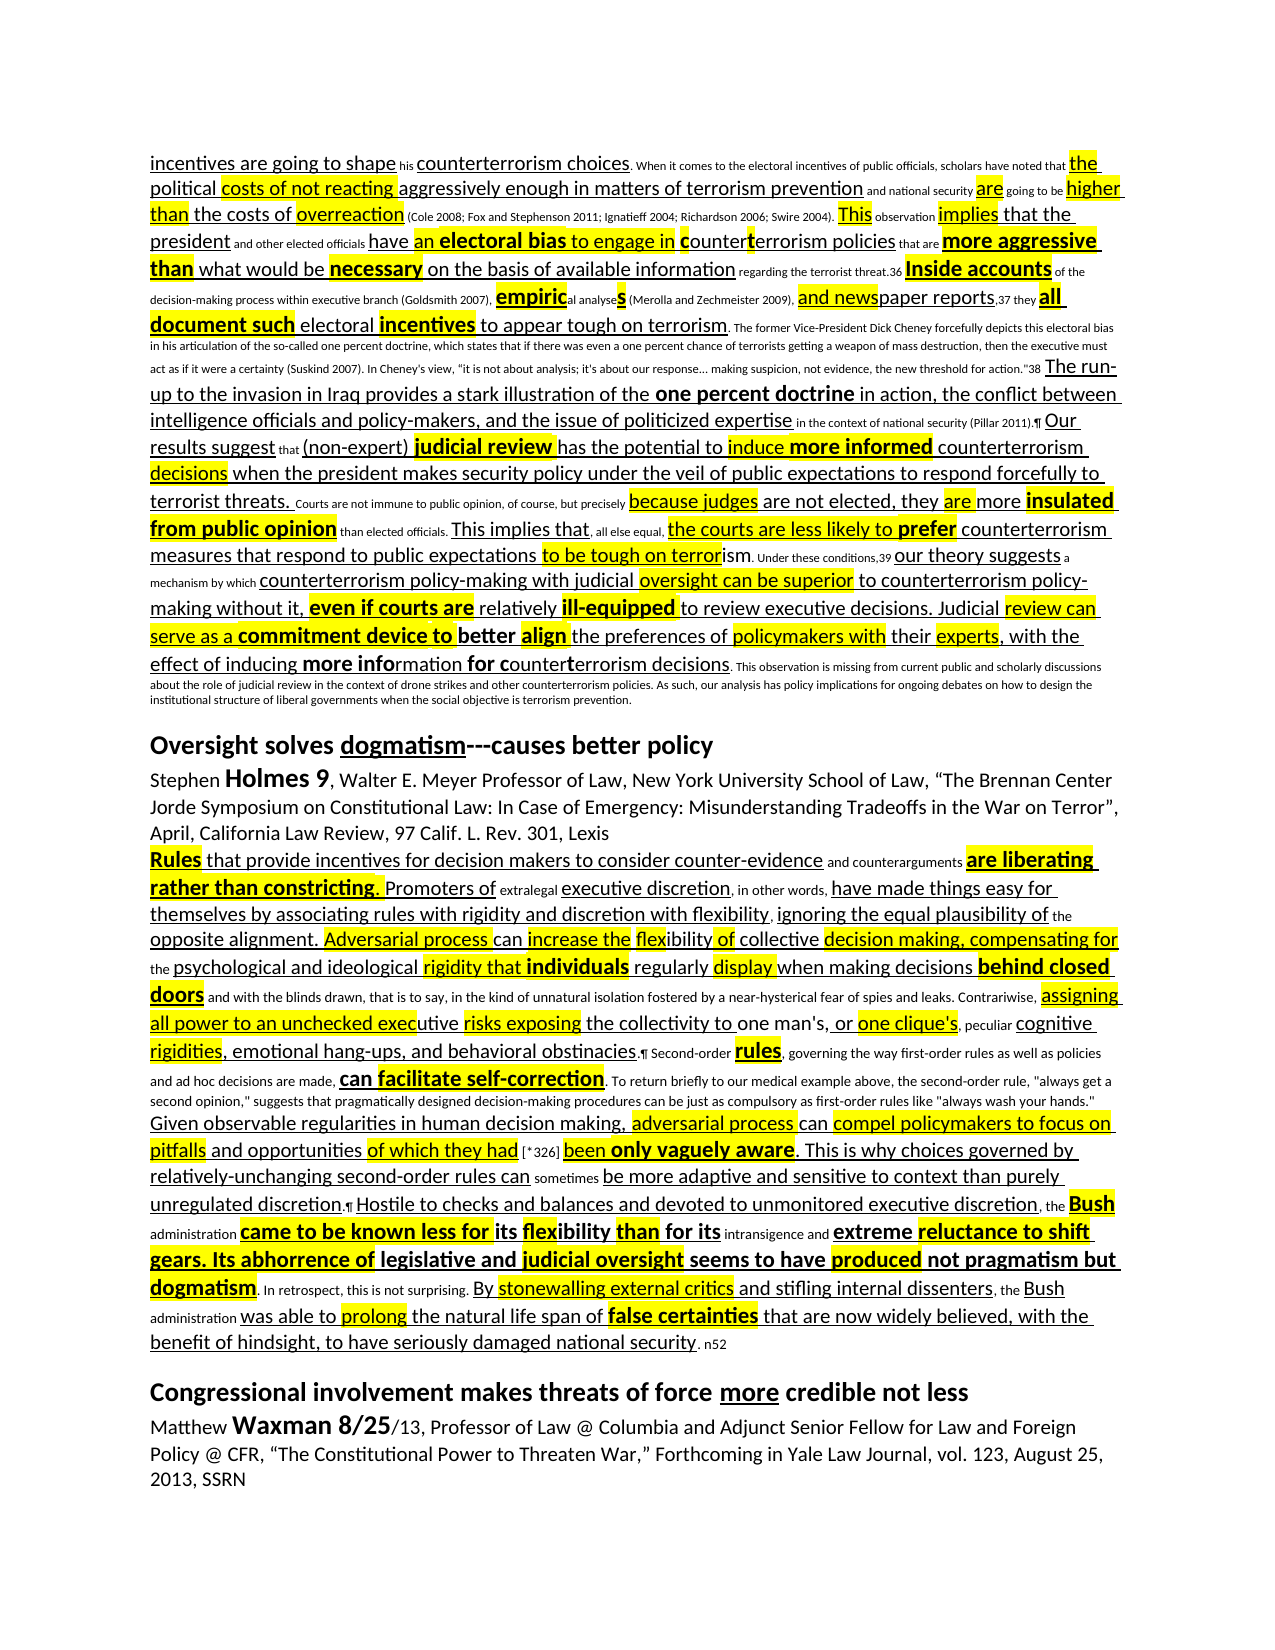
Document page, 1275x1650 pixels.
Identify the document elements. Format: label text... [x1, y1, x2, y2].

subtitle Congressional involvement makes threats of force more credible not less [150, 1375, 1125, 1408]
text Stephen Holmes 9, Walter E. Meyer Professor of Law, New York University School of Law, “The Brennan Center Jorde Symposium on Constitutional Law: In Case of Emergency: Misunderstanding Tradeoffs in the War on Terror”, April, California Law Review, 97 Calif. L. Rev. 301, Lexis [150, 761, 1125, 845]
text Rules that provide incentives for decision makers to consider counter-evidence and counterarguments are liberating rather than constricting. Promoters of extralegal executive discretion, in other words, have made things easy for themselves by associating rules with rigidity and discretion with flexibility, ignoring the equal plausibility of the opposite alignment. Adversarial process can increase the flexibility of collective decision making, compensating for the psychological and ideological rigidity that individuals regularly display when making decisions behind closed doors and with the blinds drawn, that is to say, in the kind of unnatural isolation fostered by a near-hysterical fear of spies and leaks. Contrariwise, assigning all power to an unchecked executive risks exposing the collectivity to one man's, or one clique's, peculiar cognitive rigidities, emotional hang-ups, and behavioral obstinacies.¶ Second-order rules, governing the way first-order rules as well as policies and ad hoc decisions are made, can facilitate self-correction. To return briefly to our medical example above, the second-order rule, "always get a second opinion," suggests that pragmatically designed decision-making procedures can be just as compulsory as first-order rules like "always wash your hands." Given observable regularities in human decision making, adversarial process can compel policymakers to focus on pitfalls and opportunities of which they had [*326] been only vaguely aware. This is why choices governed by relatively-unchanging second-order rules can sometimes be more adaptive and sensitive to context than purely unregulated discretion.¶ Hostile to checks and balances and devoted to unmonitored executive discretion, the Bush administration came to be known less for its flexibility than for its intransigence and extreme reluctance to shift gears. Its abhorrence of legislative and judicial oversight seems to have produced not pragmatism but dogmatism. In retrospect, this is not surprising. By stonewalling external critics and stifling internal dissenters, the Bush administration was able to prolong the natural life span of false certainties that are now widely believed, with the benefit of hindsight, to have seriously damaged national security. n52 [150, 845, 1125, 1354]
subtitle Oversight solves dogmatism---causes better policy [150, 728, 1125, 761]
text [150, 150, 1125, 707]
text Matthew Waxman 8/25/13, Professor of Law @ Columbia and Adjunct Senior Fellow for Law and Foreign Policy @ CFR, “The Constitutional Power to Threaten War,” Forthcoming in Yale Law Journal, vol. 123, August 25, 2013, SSRN [150, 1408, 1125, 1492]
